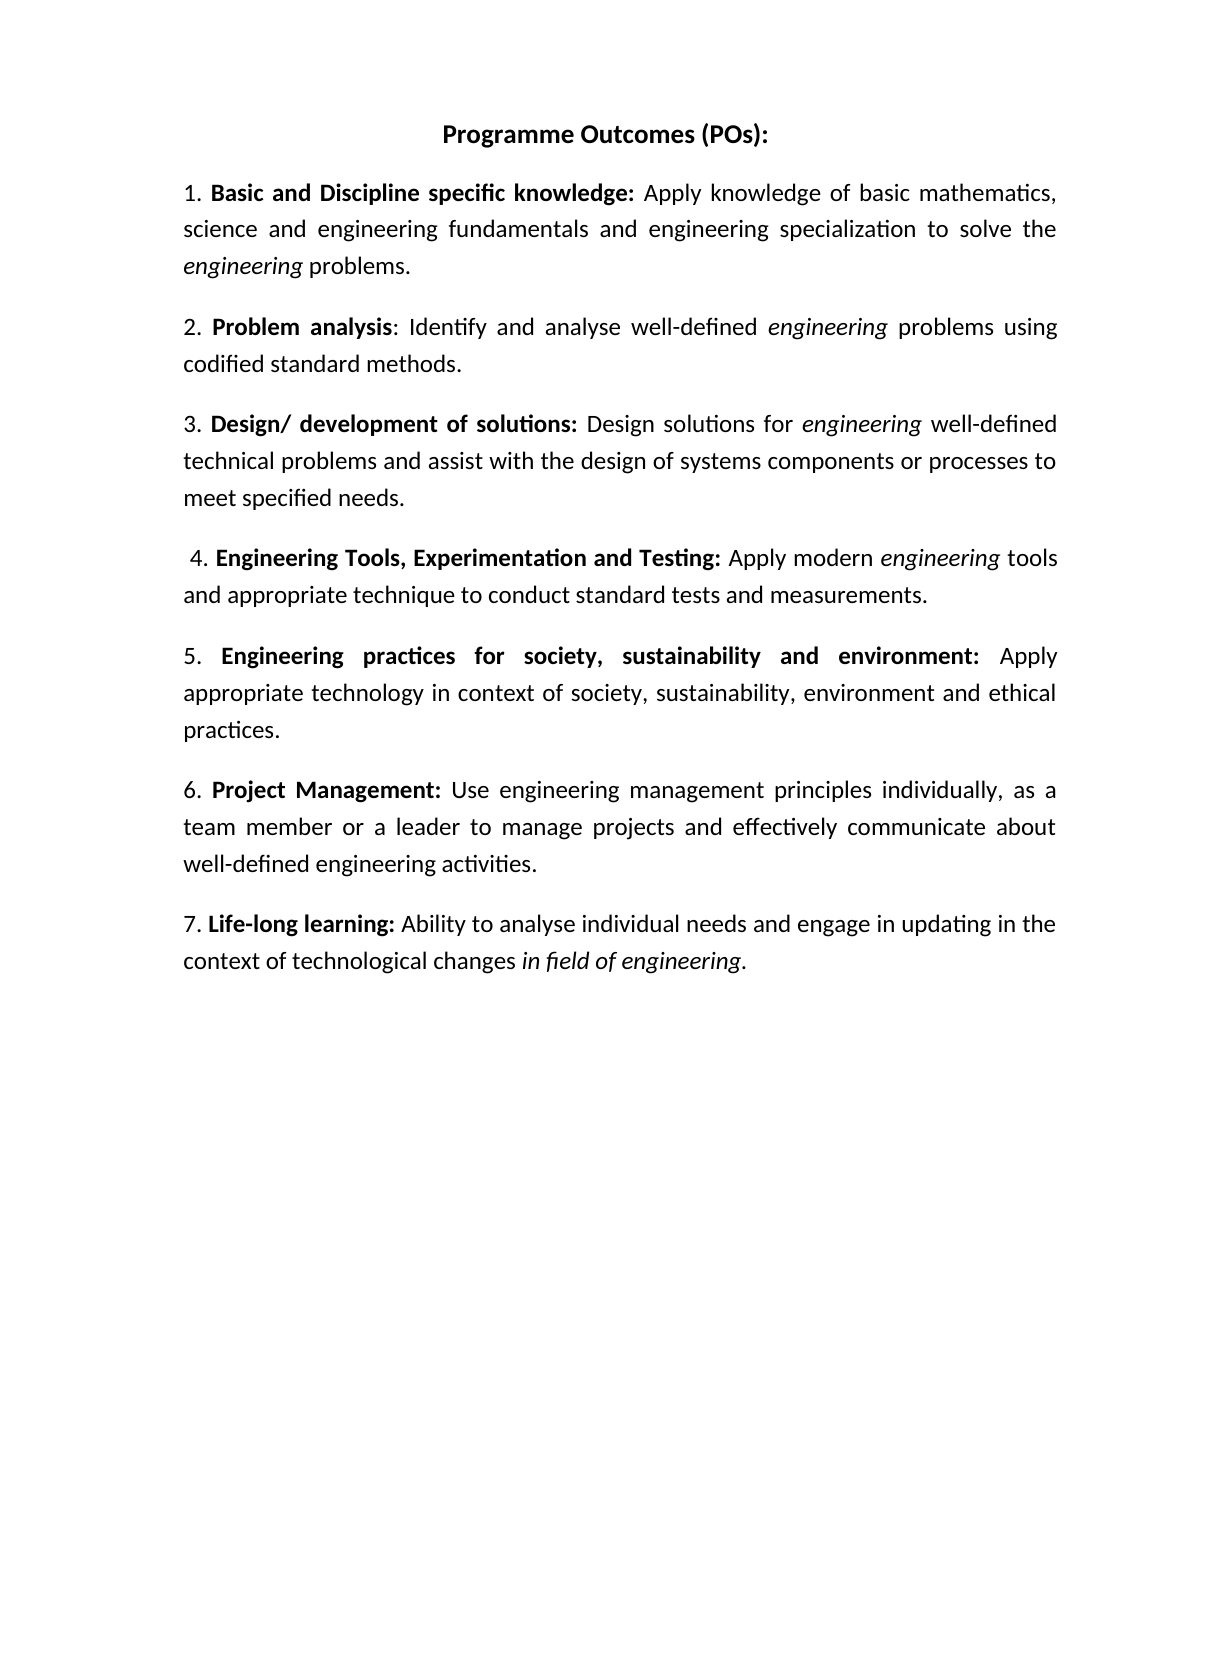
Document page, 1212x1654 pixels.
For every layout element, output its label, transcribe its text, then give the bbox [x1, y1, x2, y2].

text 6. Project Management: Use engineering management principles individually, as a team member or a leader to manage projects and effectively communicate about well-defined engineering activities. [183, 774, 1057, 878]
text 7. Life-long learning: Ability to analyse individual needs and engage in updating in the context of technological changes in field of engineering. [183, 908, 1057, 976]
text 1. Basic and Discipline specific knowledge: Apply knowledge of basic mathematics, science and engineering fundamentals and engineering specialization to solve the engineering problems. [183, 177, 1057, 281]
text Programme Outcomes (POs): [112, 117, 1099, 150]
text 3. Design/ development of solutions: Design solutions for engineering well-defined technical problems and assist with the design of systems components or processes to meet specified needs. [183, 408, 1057, 513]
text 2. Problem analysis: Identify and analyse well-defined engineering problems using codified standard methods. [183, 311, 1057, 378]
text 5. Engineering practices for society, sustainability and environment: Apply appropriate technology in context of society, sustainability, environment and ethical practices. [183, 640, 1057, 744]
text 4. Engineering Tools, Experimentation and Testing: Apply modern engineering tools and appropriate technique to conduct standard tests and measurements. [183, 543, 1057, 610]
